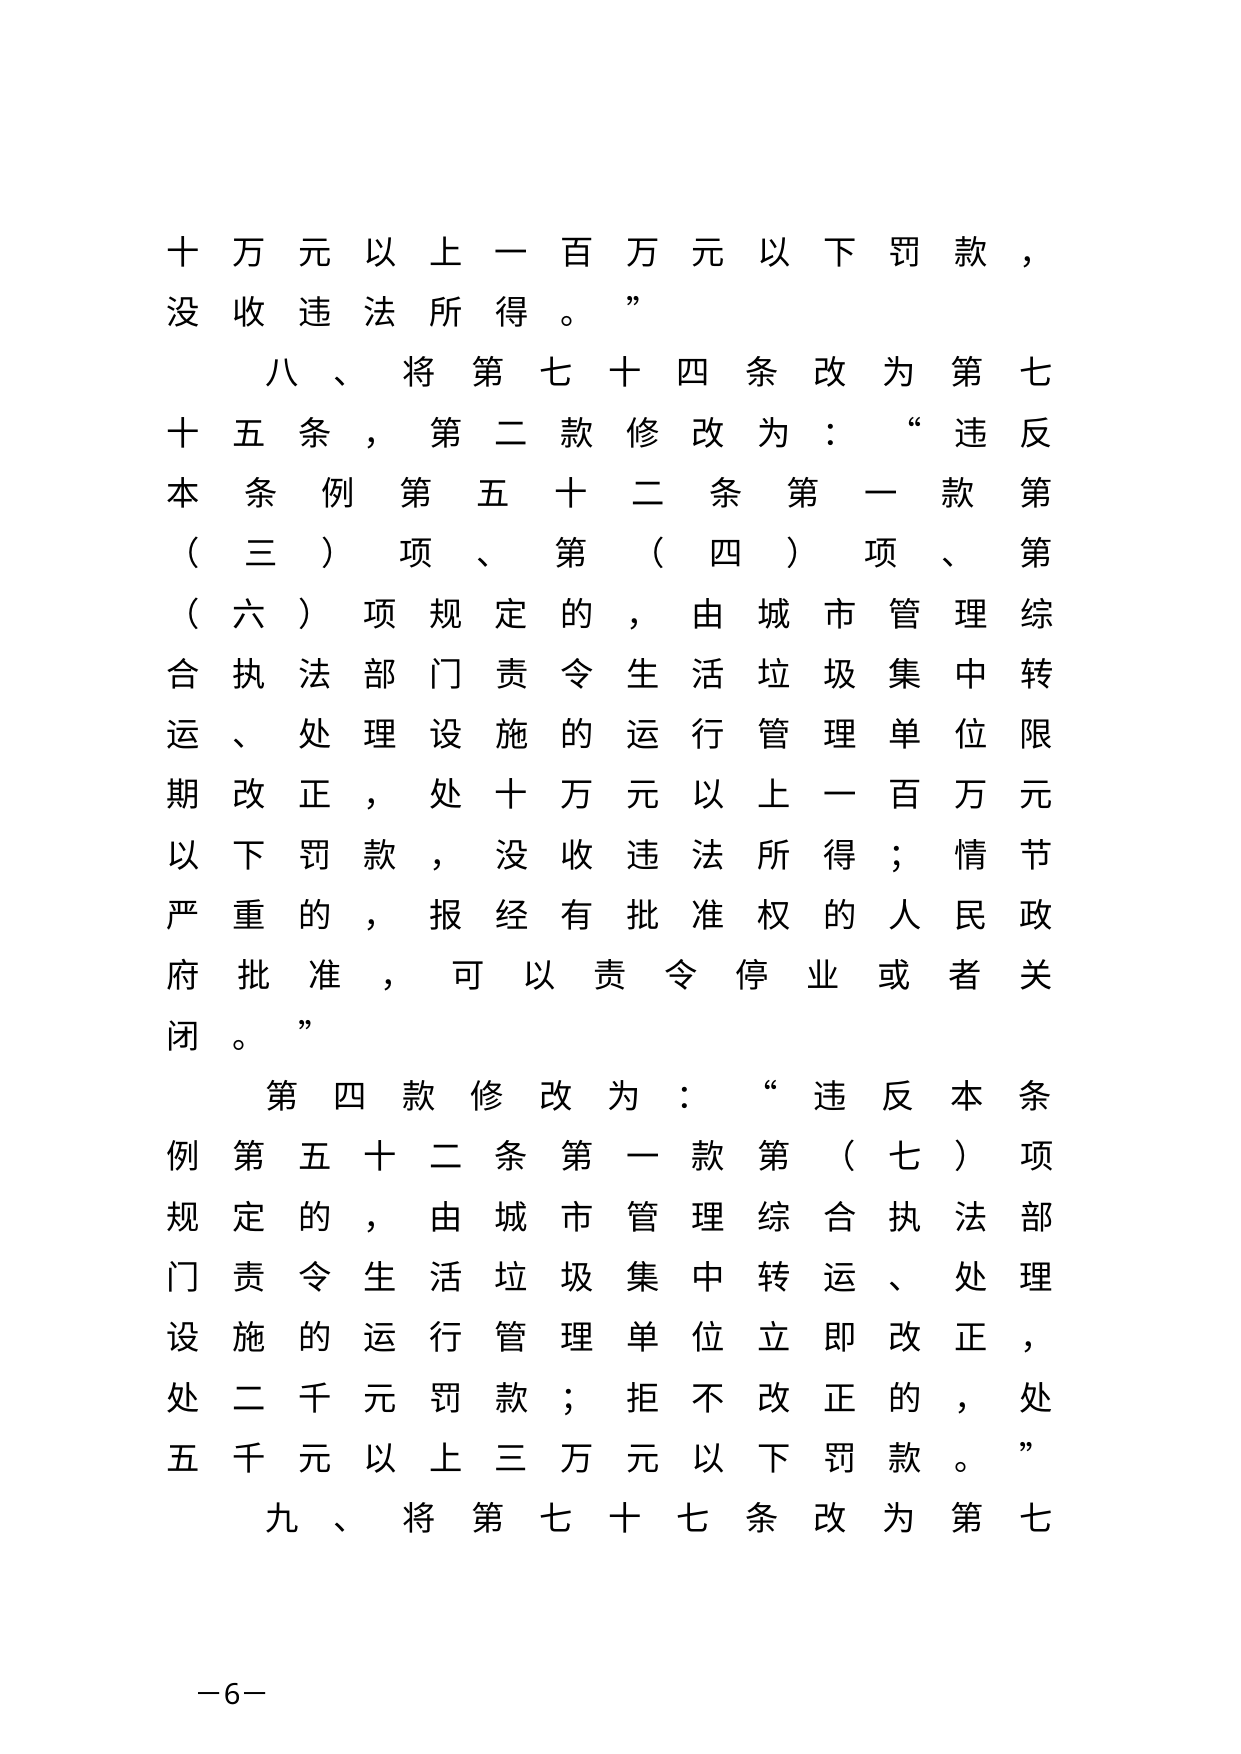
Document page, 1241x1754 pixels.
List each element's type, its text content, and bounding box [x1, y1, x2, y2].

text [167, 219, 1085, 340]
text 八、将第七十四条改为第七十五条，第二款修改为：“违反本条例第五十二条第一款第（三）项、第（四）项、第（六）项规定的，由城市管理综合执法部门责令生活垃圾集中转运、处理设施的运行管理单位限期改正，处十万元以上一百万元以下罚款，没收违法所得；情节严重的，报经有批准权的人民政府批准，可以责令停业或者关闭。” [167, 340, 1085, 1064]
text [167, 1486, 1085, 1546]
text 第四款修改为：“违反本条例第五十二条第一款第（七）项规定的，由城市管理综合执法部门责令生活垃圾集中转运、处理设施的运行管理单位立即改正，处二千元罚款；拒不改正的，处五千元以上三万元以下罚款。” [167, 1064, 1085, 1486]
